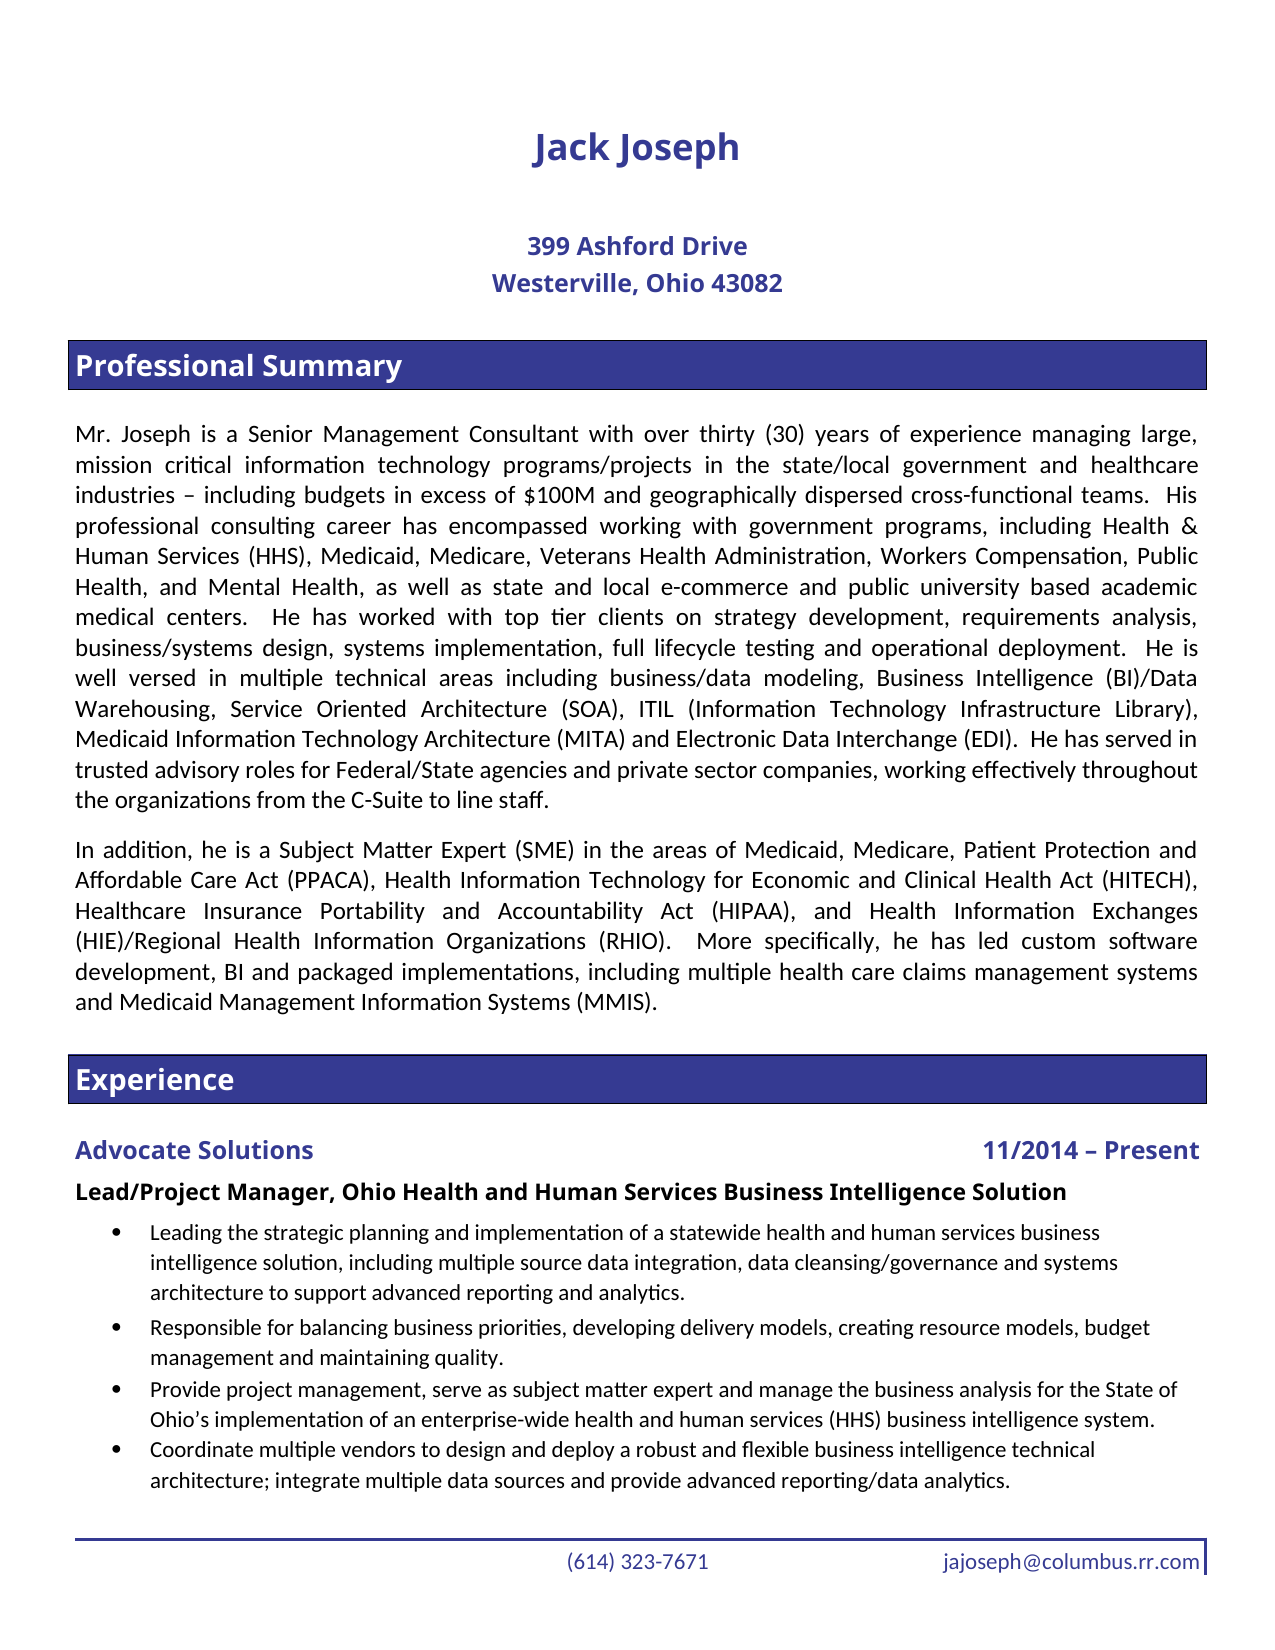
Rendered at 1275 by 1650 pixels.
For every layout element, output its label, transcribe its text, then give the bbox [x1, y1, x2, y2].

text In addition, he is a Subject Matter Expert (SME) in the areas of Medicaid, Medicare, Patient Protection and Affordable Care Act (PPACA), Health Information Technology for Economic and Clinical Health Act (HITECH), Healthcare Insurance Portability and Accountability Act (HIPAA), and Health Information Exchanges (HIE)/Regional Health Information Organizations (RHIO). More specifically, he has led custom software development, BI and packaged implementations, including multiple health care claims management systems and Medicaid Management Information Systems (MMIS). [75, 834, 1200, 1017]
text Westerville, Ohio 43082 [75, 266, 1200, 300]
subtitle Professional Summary [69, 341, 1206, 389]
text Provide project management, serve as subject matter expert and manage the business analysis for the State of Ohio’s implementation of an enterprise-wide health and human services (HHS) business intelligence system. [112, 1375, 1200, 1433]
text Coordinate multiple vendors to design and deploy a robust and flexible business intelligence technical architecture; integrate multiple data sources and provide advanced reporting/data analytics. [112, 1436, 1200, 1494]
text Leading the strategic planning and implementation of a statewide health and human services business intelligence solution, including multiple source data integration, data cleansing/governance and systems architecture to support advanced reporting and analytics. [112, 1218, 1200, 1306]
subtitle Experience [69, 1056, 1206, 1103]
title Lead/Project Manager, Ohio Health and Human Services Business Intelligence Solution [75, 1176, 1200, 1207]
text Jack Joseph [75, 122, 1200, 171]
text Mr. Joseph is a Senior Management Consultant with over thirty (30) years of experience managing large, mission critical information technology programs/projects in the state/local government and healthcare industries – including budgets in excess of $100M and geographically dispersed cross-functional teams. His professional consulting career has encompassed working with government programs, including Health & Human Services (HHS), Medicaid, Medicare, Veterans Health Administration, Workers Compensation, Public Health, and Mental Health, as well as state and local e-commerce and public university based academic medical centers. He has worked with top tier clients on strategy development, requirements analysis, business/systems design, systems implementation, full lifecycle testing and operational deployment. He is well versed in multiple technical areas including business/data modeling, Business Intelligence (BI)/Data Warehousing, Service Oriented Architecture (SOA), ITIL (Information Technology Infrastructure Library), Medicaid Information Technology Architecture (MITA) and Electronic Data Interchange (EDI). He has served in trusted advisory roles for Federal/State agencies and private sector companies, working effectively throughout the organizations from the C-Suite to line staff. [75, 418, 1200, 815]
text 399 Ashford Drive [75, 229, 1200, 263]
text Advocate Solutions 11/2014 – Present [75, 1133, 1200, 1167]
text Responsible for balancing business priorities, developing delivery models, creating resource models, budget management and maintaining quality. [112, 1313, 1200, 1371]
